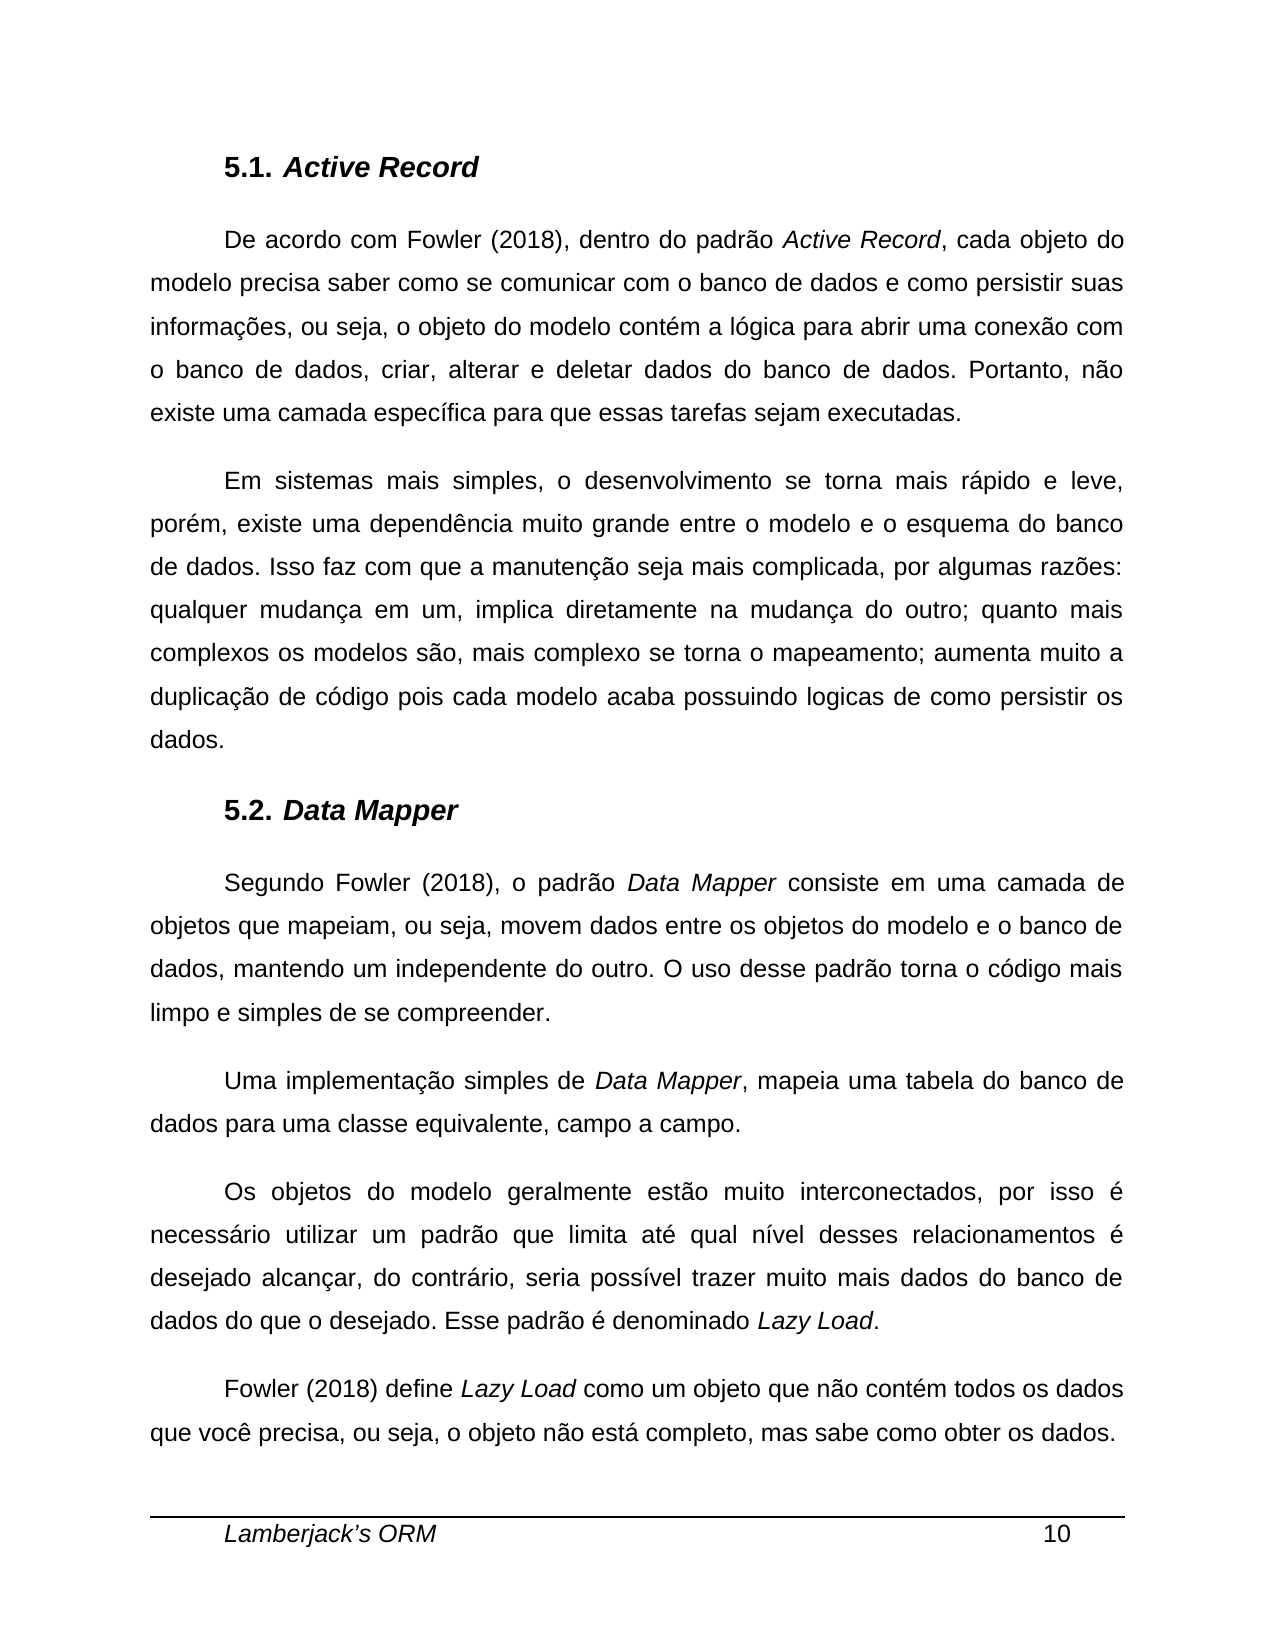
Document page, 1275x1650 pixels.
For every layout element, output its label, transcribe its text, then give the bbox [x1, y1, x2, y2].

text Uma implementação simples de Data Mapper, mapeia uma tabela do banco de dados para uma classe equivalente, campo a campo. [150, 1066, 1125, 1137]
subtitle Data Mapper [224, 793, 1125, 826]
subtitle Active Record [224, 150, 1125, 183]
text Segundo Fowler (2018), o padrão Data Mapper consiste em uma camada de objetos que mapeiam, ou seja, movem dados entre os objetos do modelo e o banco de dados, mantendo um independente do outro. O uso desse padrão torna o código mais limpo e simples de se compreender. [150, 868, 1125, 1026]
text Os objetos do modelo geralmente estão muito interconectados, por isso é necessário utilizar um padrão que limita até qual nível desses relacionamentos é desejado alcançar, do contrário, seria possível trazer muito mais dados do banco de dados do que o desejado. Esse padrão é denominado Lazy Load. [150, 1177, 1125, 1335]
text Fowler (2018) define Lazy Load como um objeto que não contém todos os dados que você precisa, ou seja, o objeto não está completo, mas sabe como obter os dados. [150, 1374, 1125, 1446]
text Em sistemas mais simples, o desenvolvimento se torna mais rápido e leve, porém, existe uma dependência muito grande entre o modelo e o esquema do banco de dados. Isso faz com que a manutenção seja mais complicada, por algumas razões: qualquer mudança em um, implica diretamente na mudança do outro; quanto mais complexos os modelos são, mais complexo se torna o mapeamento; aumenta muito a duplicação de código pois cada modelo acaba possuindo logicas de como persistir os dados. [150, 466, 1125, 753]
text De acordo com Fowler (2018), dentro do padrão Active Record, cada objeto do modelo precisa saber como se comunicar com o banco de dados e como persistir suas informações, ou seja, o objeto do modelo contém a lógica para abrir uma conexão com o banco de dados, criar, alterar e deletar dados do banco de dados. Portanto, não existe uma camada específica para que essas tarefas sejam executadas. [150, 225, 1125, 427]
